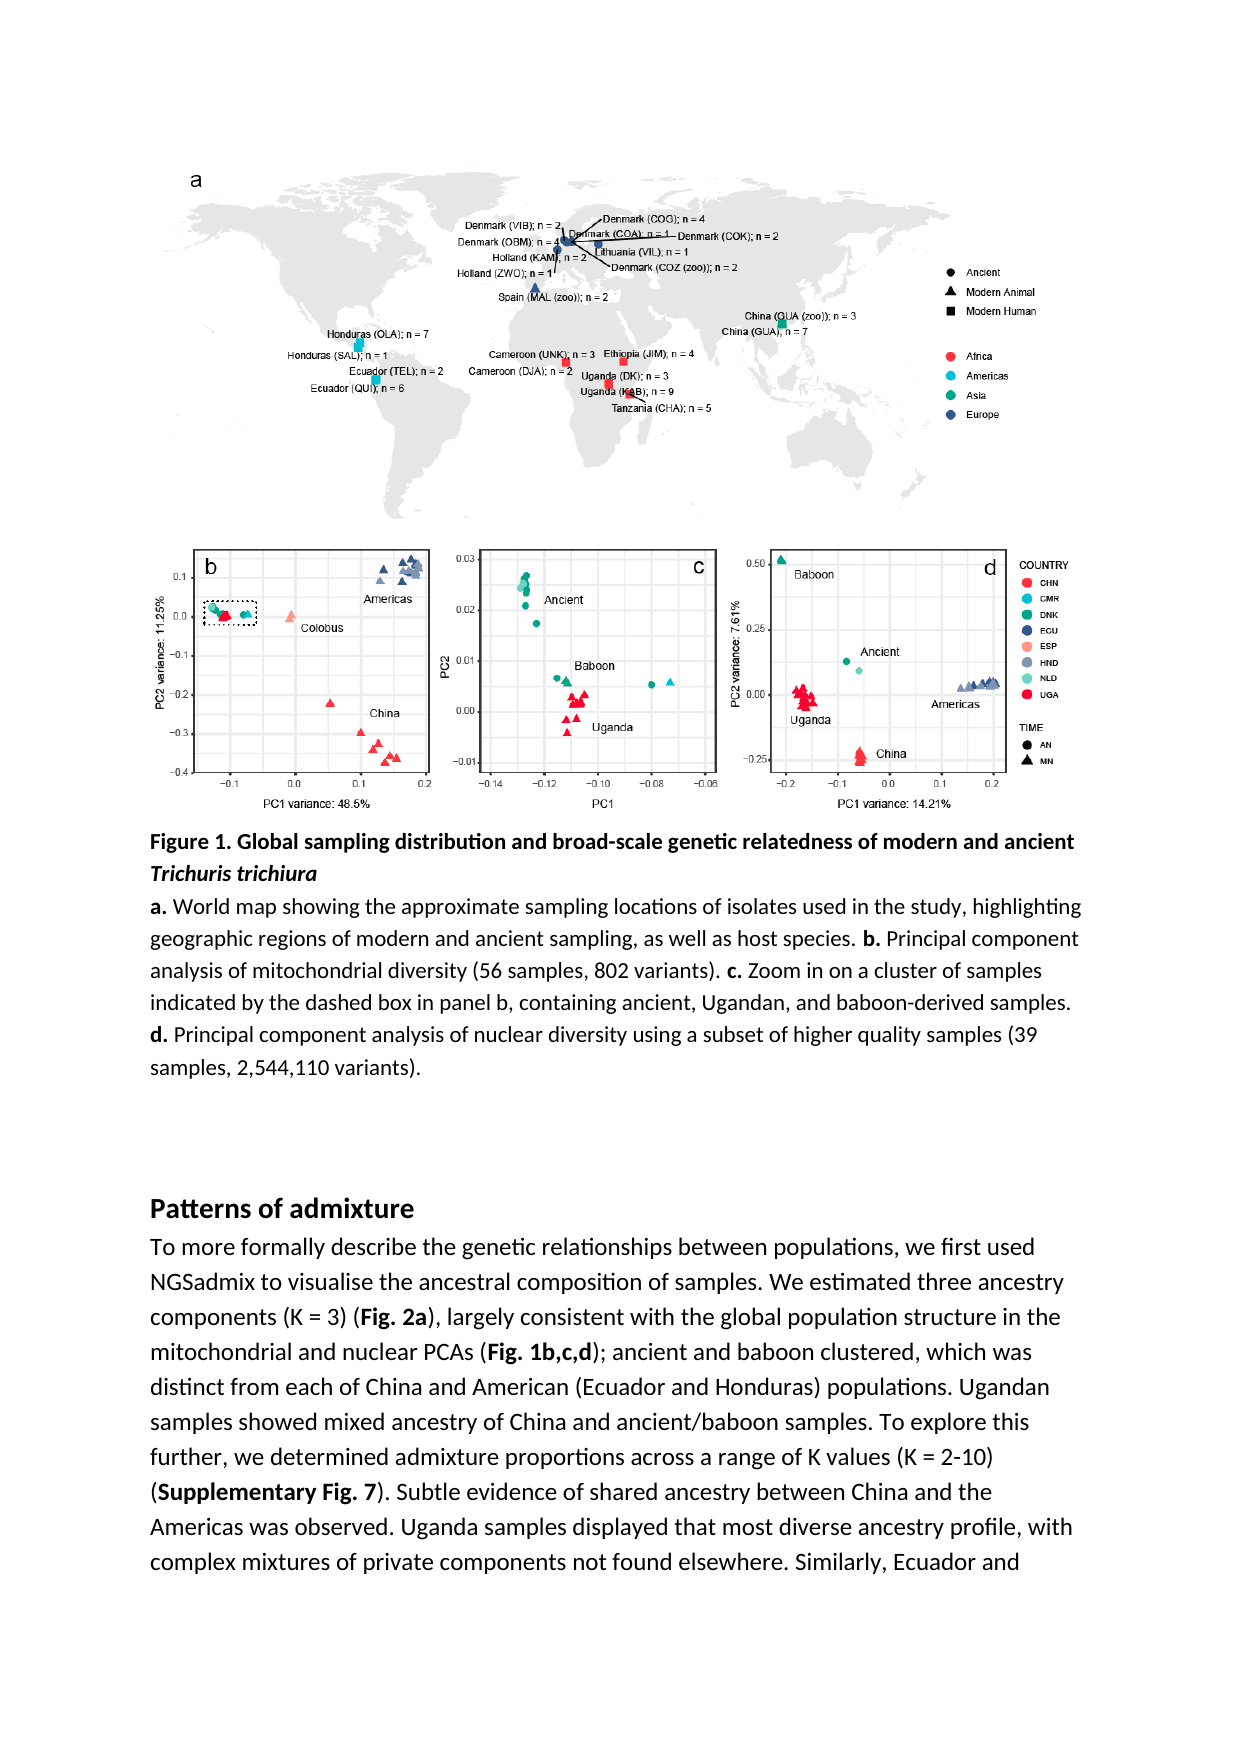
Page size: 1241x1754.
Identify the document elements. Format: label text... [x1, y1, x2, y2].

picture [150, 150, 1091, 823]
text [150, 1231, 1090, 1576]
text a. World map showing the approximate sampling locations of isolates used in the study, highlighting geographic regions of modern and ancient sampling, as well as host species. b. Principal component analysis of mitochondrial diversity (56 samples, 802 variants). c. Zoom in on a cluster of samples indicated by the dashed box in panel b, containing ancient, Ugandan, and baboon-derived samples. d. Principal component analysis of nuclear diversity using a subset of higher quality samples (39 samples, 2,544,110 variants). [150, 892, 1090, 1081]
subtitle Patterns of admixture [150, 1190, 1090, 1226]
subtitle Figure 1. Global sampling distribution and broad-scale genetic relatedness of modern and ancient Trichuris trichiura [150, 827, 1090, 888]
